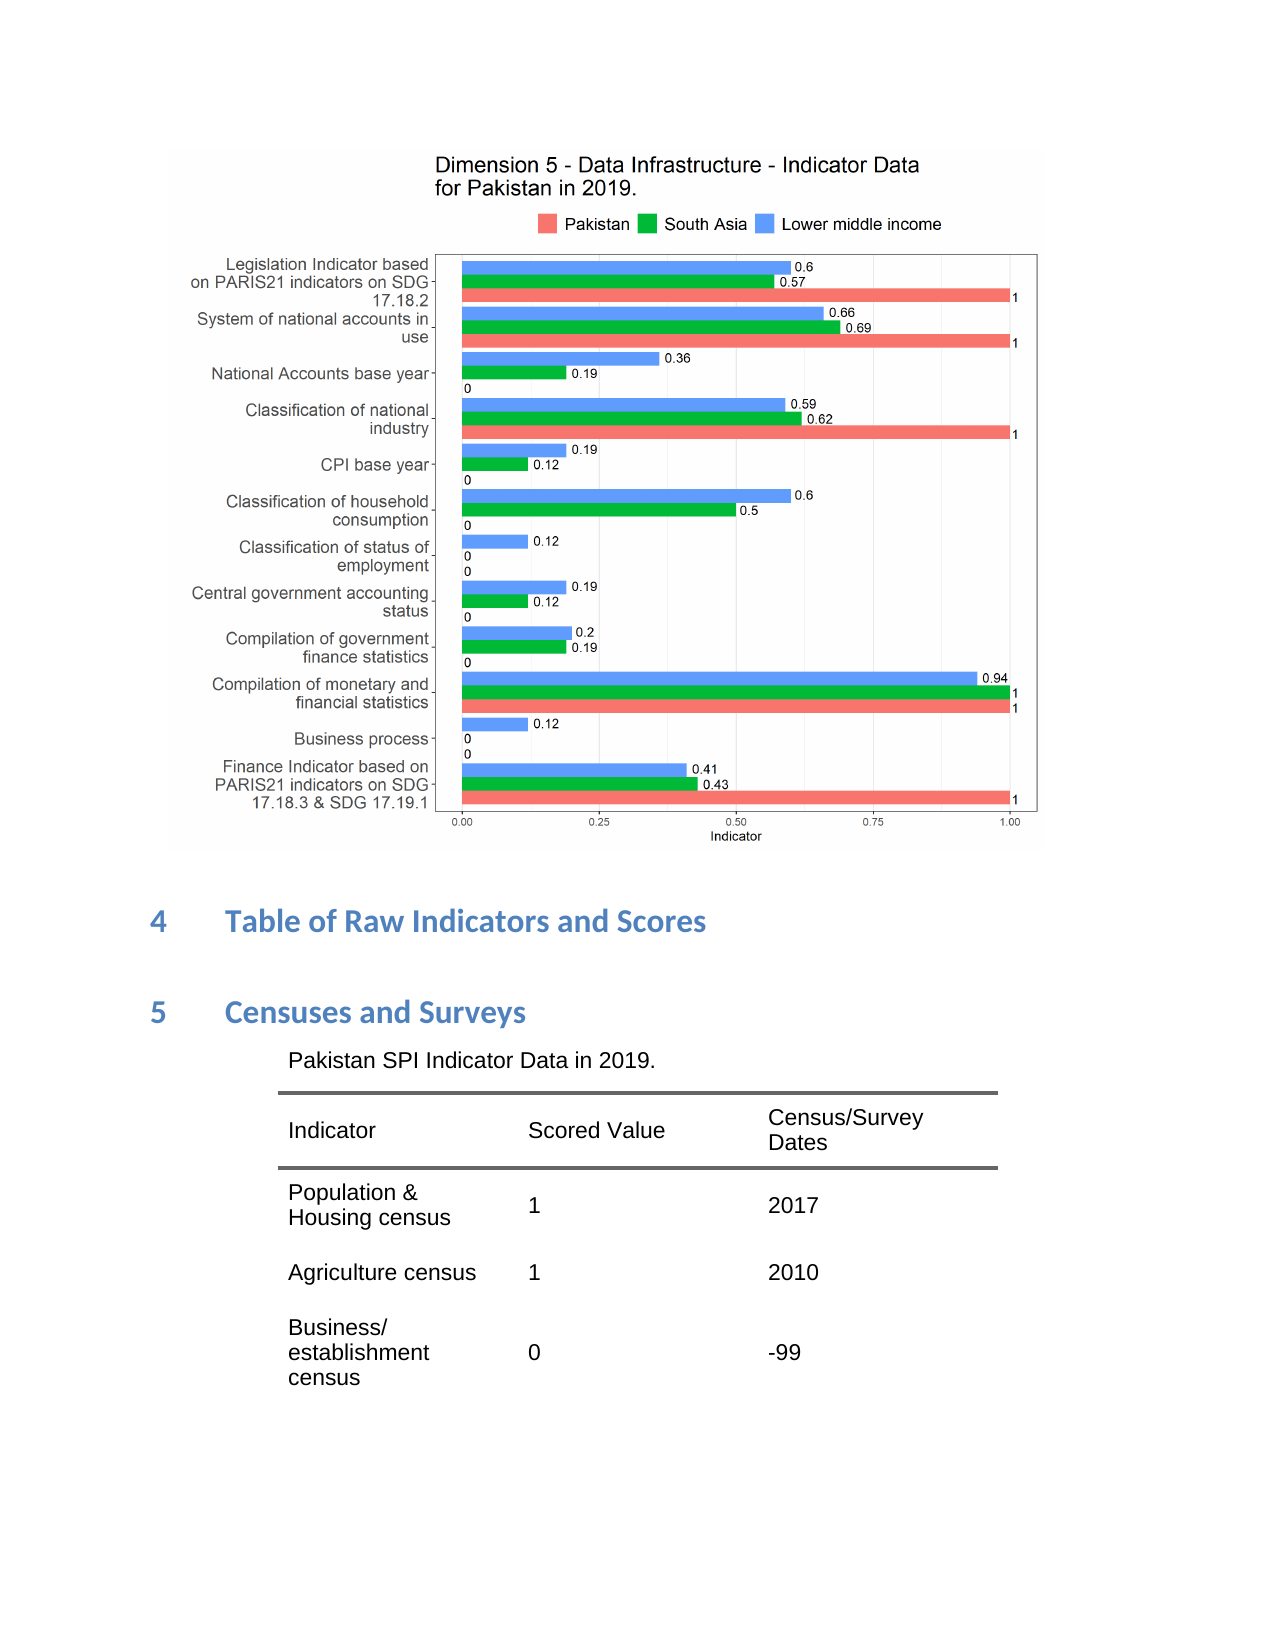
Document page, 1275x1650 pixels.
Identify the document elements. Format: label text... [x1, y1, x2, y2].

table_cell 2017 [758, 1170, 997, 1241]
table_cell Indicator [278, 1095, 517, 1166]
table_cell 1 [518, 1241, 757, 1305]
table_cell Census/Survey Dates [758, 1095, 997, 1166]
table_header Pakistan SPI Indicator Data in 2019. [278, 1031, 997, 1091]
table_cell Agriculture census [278, 1241, 517, 1305]
table_cell 0 [518, 1305, 757, 1401]
table_cell 2010 [758, 1241, 997, 1305]
table_cell Population & Housing census [278, 1170, 517, 1241]
subtitle 5 Censuses and Surveys [150, 991, 1125, 1031]
table_cell -99 [758, 1305, 997, 1401]
table_cell Scored Value [518, 1095, 757, 1166]
table_cell Business/establishment census [278, 1305, 517, 1401]
subtitle 4 Table of Raw Indicators and Scores [150, 900, 1125, 941]
picture [168, 150, 1044, 850]
table_cell 1 [518, 1170, 757, 1241]
